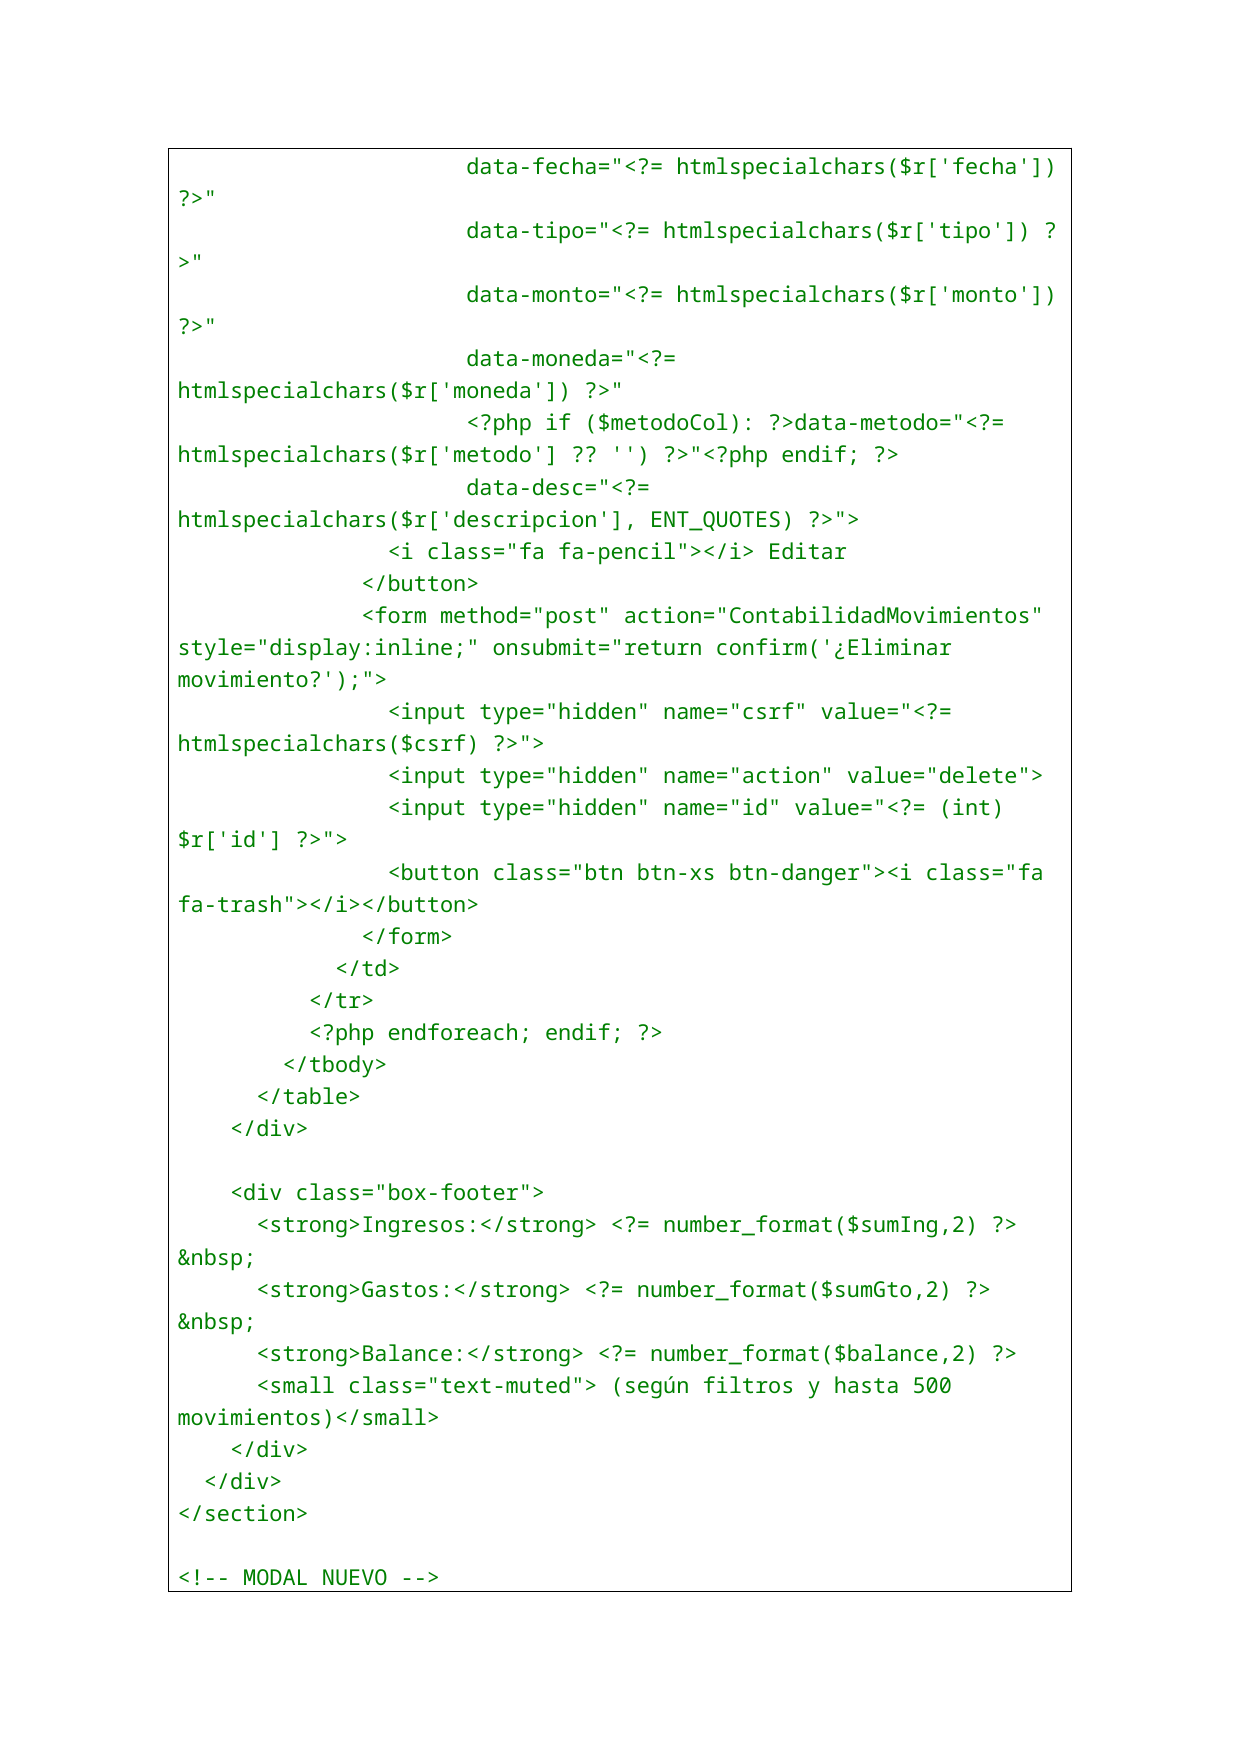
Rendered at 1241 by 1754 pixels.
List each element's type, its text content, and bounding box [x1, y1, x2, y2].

text <small class="text-muted"> (según filtros y hasta 500 movimientos)</small> [169, 1367, 1071, 1431]
text </form> [169, 918, 1071, 950]
text </td> [169, 950, 1071, 982]
text <?php endforeach; endif; ?> [169, 1014, 1071, 1046]
text <!-- MODAL NUEVO --> [169, 1559, 1071, 1591]
text <strong>Gastos:</strong> <?= number_format($sumGto,2) ?> &nbsp; [169, 1271, 1071, 1335]
text data-tipo="<?= htmlspecialchars($r['tipo']) ?>" [169, 212, 1071, 276]
text <?php if ($metodoCol): ?>data-metodo="<?= htmlspecialchars($r['metodo'] ?? '') ?>"<?php endif; ?> [169, 404, 1071, 468]
text <button class="btn btn-xs btn-danger"><i class="fa fa-trash"></i></button> [169, 853, 1071, 918]
text <strong>Ingresos:</strong> <?= number_format($sumIng,2) ?> &nbsp; [169, 1206, 1071, 1271]
text <i class="fa fa-pencil"></i> Editar [169, 533, 1071, 565]
text data-fecha="<?= htmlspecialchars($r['fecha']) ?>" [169, 149, 1071, 212]
text data-desc="<?= htmlspecialchars($r['descripcion'], ENT_QUOTES) ?>"> [169, 468, 1071, 533]
text </tbody> [169, 1046, 1071, 1078]
text <form method="post" action="ContabilidadMovimientos" style="display:inline;" onsubmit="return confirm('¿Eliminar movimiento?');"> [169, 597, 1071, 693]
text </div> [169, 1463, 1071, 1495]
text </section> [169, 1495, 1071, 1527]
text </table> [169, 1078, 1071, 1110]
text <div class="box-footer"> [169, 1174, 1071, 1206]
text </button> [169, 565, 1071, 597]
text <input type="hidden" name="action" value="delete"> [169, 757, 1071, 789]
text data-moneda="<?= htmlspecialchars($r['moneda']) ?>" [169, 340, 1071, 404]
text data-monto="<?= htmlspecialchars($r['monto']) ?>" [169, 276, 1071, 340]
text <input type="hidden" name="id" value="<?= (int)$r['id'] ?>"> [169, 789, 1071, 853]
text </div> [169, 1110, 1071, 1142]
text </tr> [169, 982, 1071, 1014]
text <strong>Balance:</strong> <?= number_format($balance,2) ?> [169, 1335, 1071, 1367]
text </div> [169, 1431, 1071, 1463]
text <input type="hidden" name="csrf" value="<?= htmlspecialchars($csrf) ?>"> [169, 693, 1071, 757]
